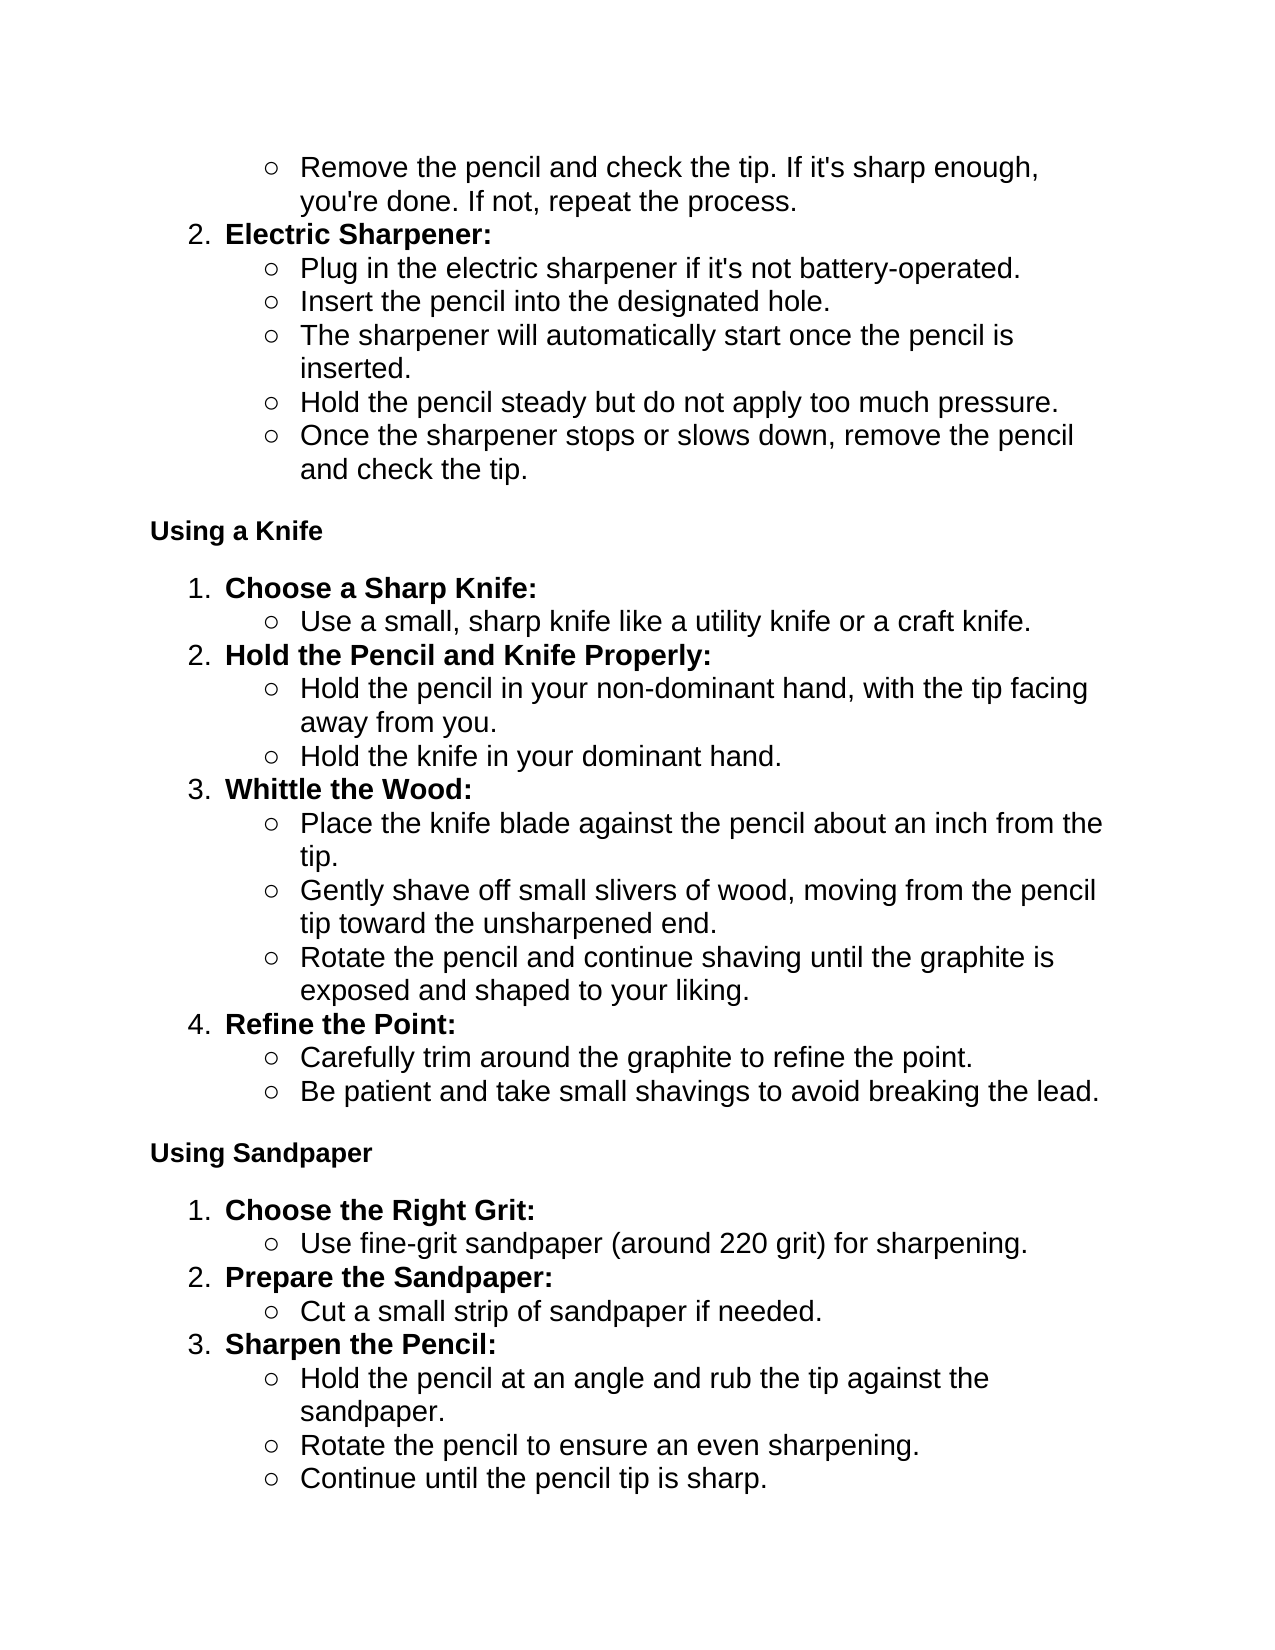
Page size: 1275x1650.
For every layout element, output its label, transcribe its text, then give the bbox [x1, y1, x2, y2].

list Be patient and take small shavings to avoid breaking the lead. [262, 1074, 1125, 1107]
subtitle Using Sandpaper [150, 1137, 1125, 1168]
list Hold the Pencil and Knife Properly: [187, 638, 1125, 671]
list Hold the pencil at an angle and rub the tip against the sandpaper. [262, 1361, 1125, 1428]
list Whittle the Wood: [187, 772, 1125, 806]
list Rotate the pencil to ensure an even sharpening. [262, 1428, 1125, 1461]
list Hold the knife in your dominant hand. [262, 738, 1125, 772]
list Refine the Point: [187, 1007, 1125, 1040]
list Sharpen the Pencil: [187, 1327, 1125, 1361]
list Hold the pencil steady but do not apply too much pressure. [262, 385, 1125, 418]
list Electric Sharpener: [187, 217, 1125, 251]
list Choose a Sharp Knife: [187, 571, 1125, 604]
list The sharpener will automatically start once the pencil is inserted. [262, 318, 1125, 385]
list Use fine-grit sandpaper (around 220 grit) for sharpening. [262, 1226, 1125, 1260]
subtitle Using a Knife [150, 514, 1125, 546]
list Insert the pencil into the designated hole. [262, 284, 1125, 318]
list Hold the pencil in your non-dominant hand, with the tip facing away from you. [262, 671, 1125, 738]
list Carefully trim around the graphite to refine the point. [262, 1040, 1125, 1074]
list Rotate the pencil and continue shaving until the graphite is exposed and shaped to your liking. [262, 940, 1125, 1007]
list Prepare the Sandpaper: [187, 1260, 1125, 1293]
list Plug in the electric sharpener if it's not battery-operated. [262, 251, 1125, 284]
list Choose the Right Grit: [187, 1193, 1125, 1226]
list Cut a small strip of sandpaper if needed. [262, 1293, 1125, 1327]
list Once the sharpener stops or slows down, remove the pencil and check the tip. [262, 418, 1125, 485]
list Use a small, sharp knife like a utility knife or a craft knife. [262, 604, 1125, 638]
list Remove the pencil and check the tip. If it's sharp enough, you're done. If not, repeat the process. [262, 150, 1125, 217]
list Gently shave off small slivers of wood, moving from the pencil tip toward the unsharpened end. [262, 873, 1125, 940]
list Place the knife blade against the pencil about an inch from the tip. [262, 806, 1125, 873]
list Continue until the pencil tip is sharp. [262, 1461, 1125, 1495]
